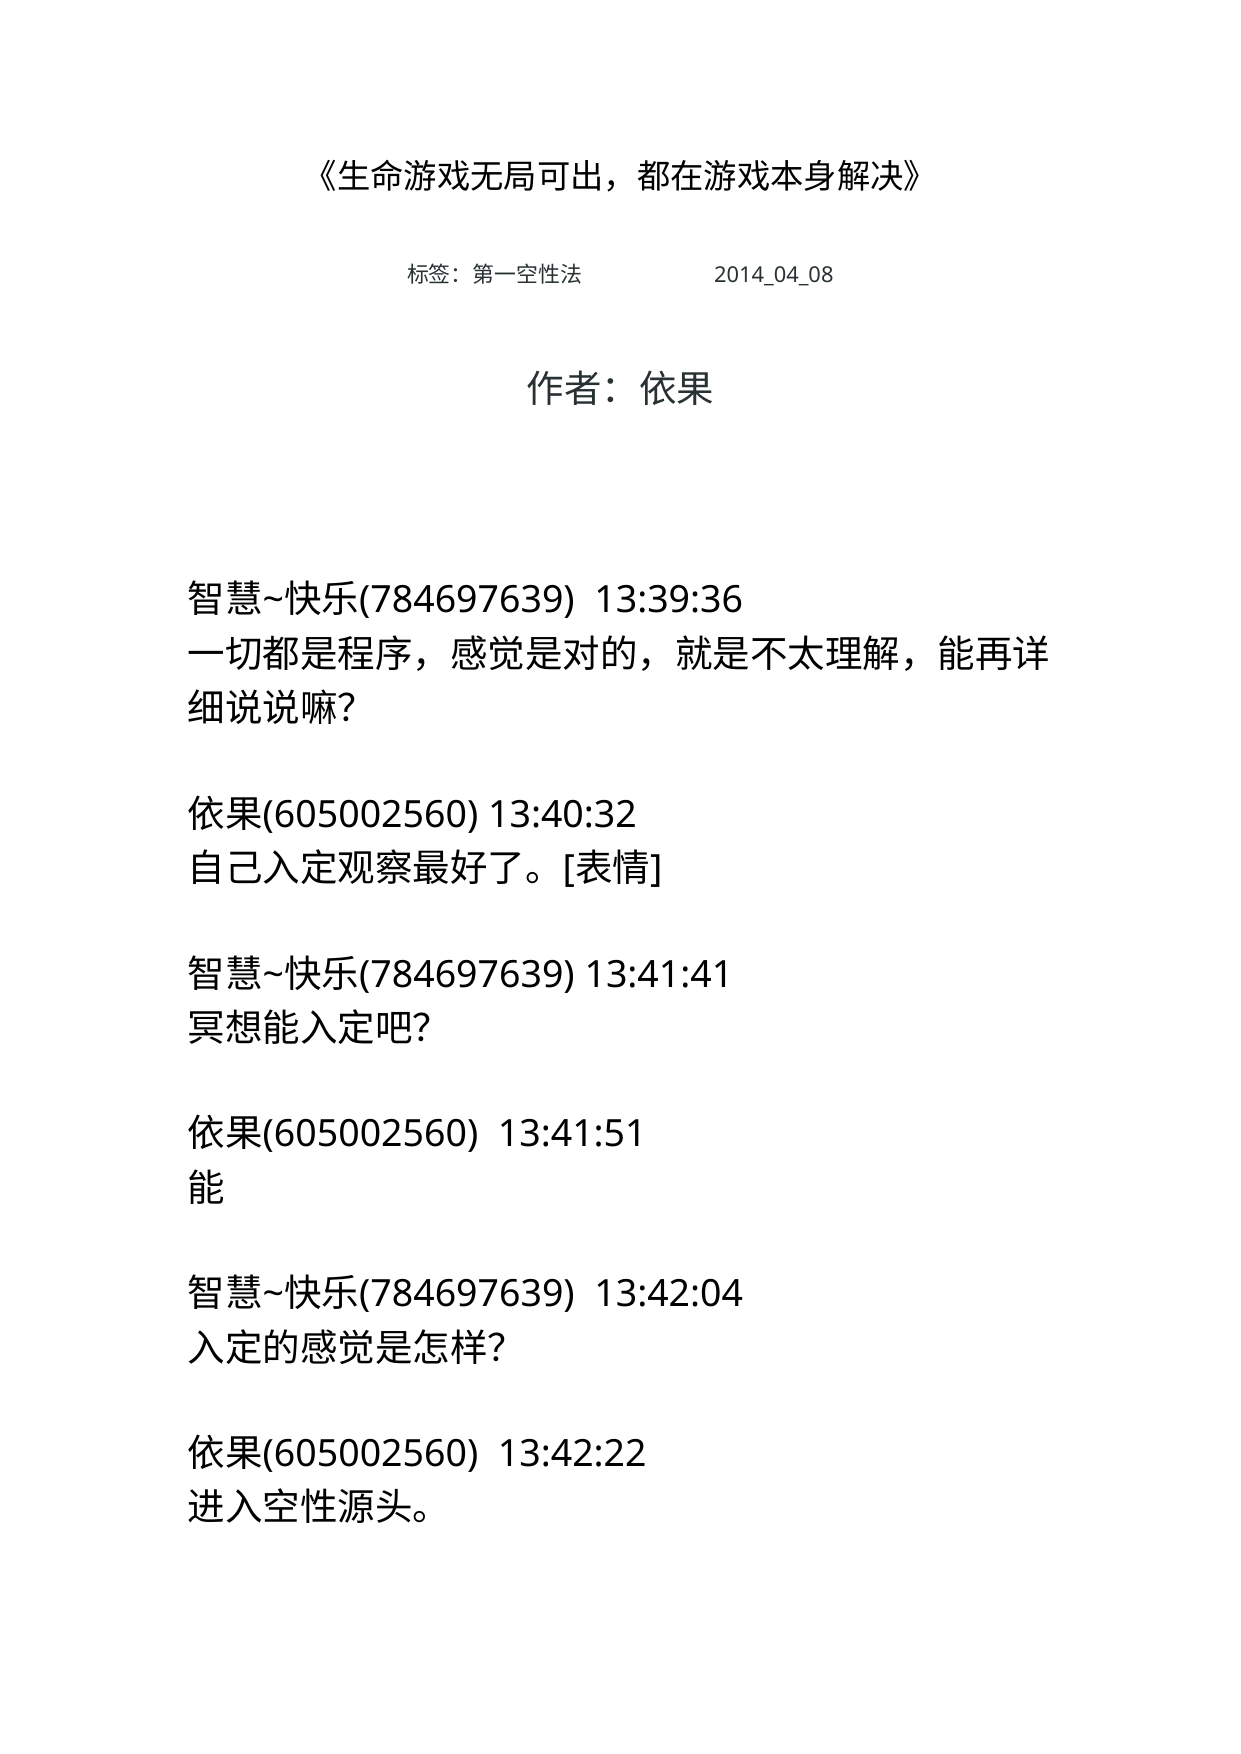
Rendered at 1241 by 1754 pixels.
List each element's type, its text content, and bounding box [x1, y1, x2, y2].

text 依果(605002560) 13:40:32 自己入定观察最好了。[表情] [187, 732, 1053, 892]
text 智慧~快乐(784697639) 13:42:04 入定的感觉是怎样？ [187, 1212, 1053, 1372]
text 一切都是程序，感觉是对的，就是不太理解，能再详细说说嘛？ [187, 624, 1053, 732]
text 智慧~快乐(784697639) 13:39:36 [187, 569, 1053, 624]
text 《生命游戏无局可出，都在游戏本身解决》 [187, 150, 1053, 198]
text 作者：依果 [187, 359, 1053, 569]
text 依果(605002560) 13:42:22 进入空性源头。 [187, 1372, 1053, 1532]
text 智慧~快乐(784697639) 13:41:41 冥想能入定吧？ [187, 892, 1053, 1052]
text 标签：第一空性法 2014_04_08 [187, 254, 1053, 289]
text 依果(605002560) 13:41:51 能 [187, 1052, 1053, 1212]
